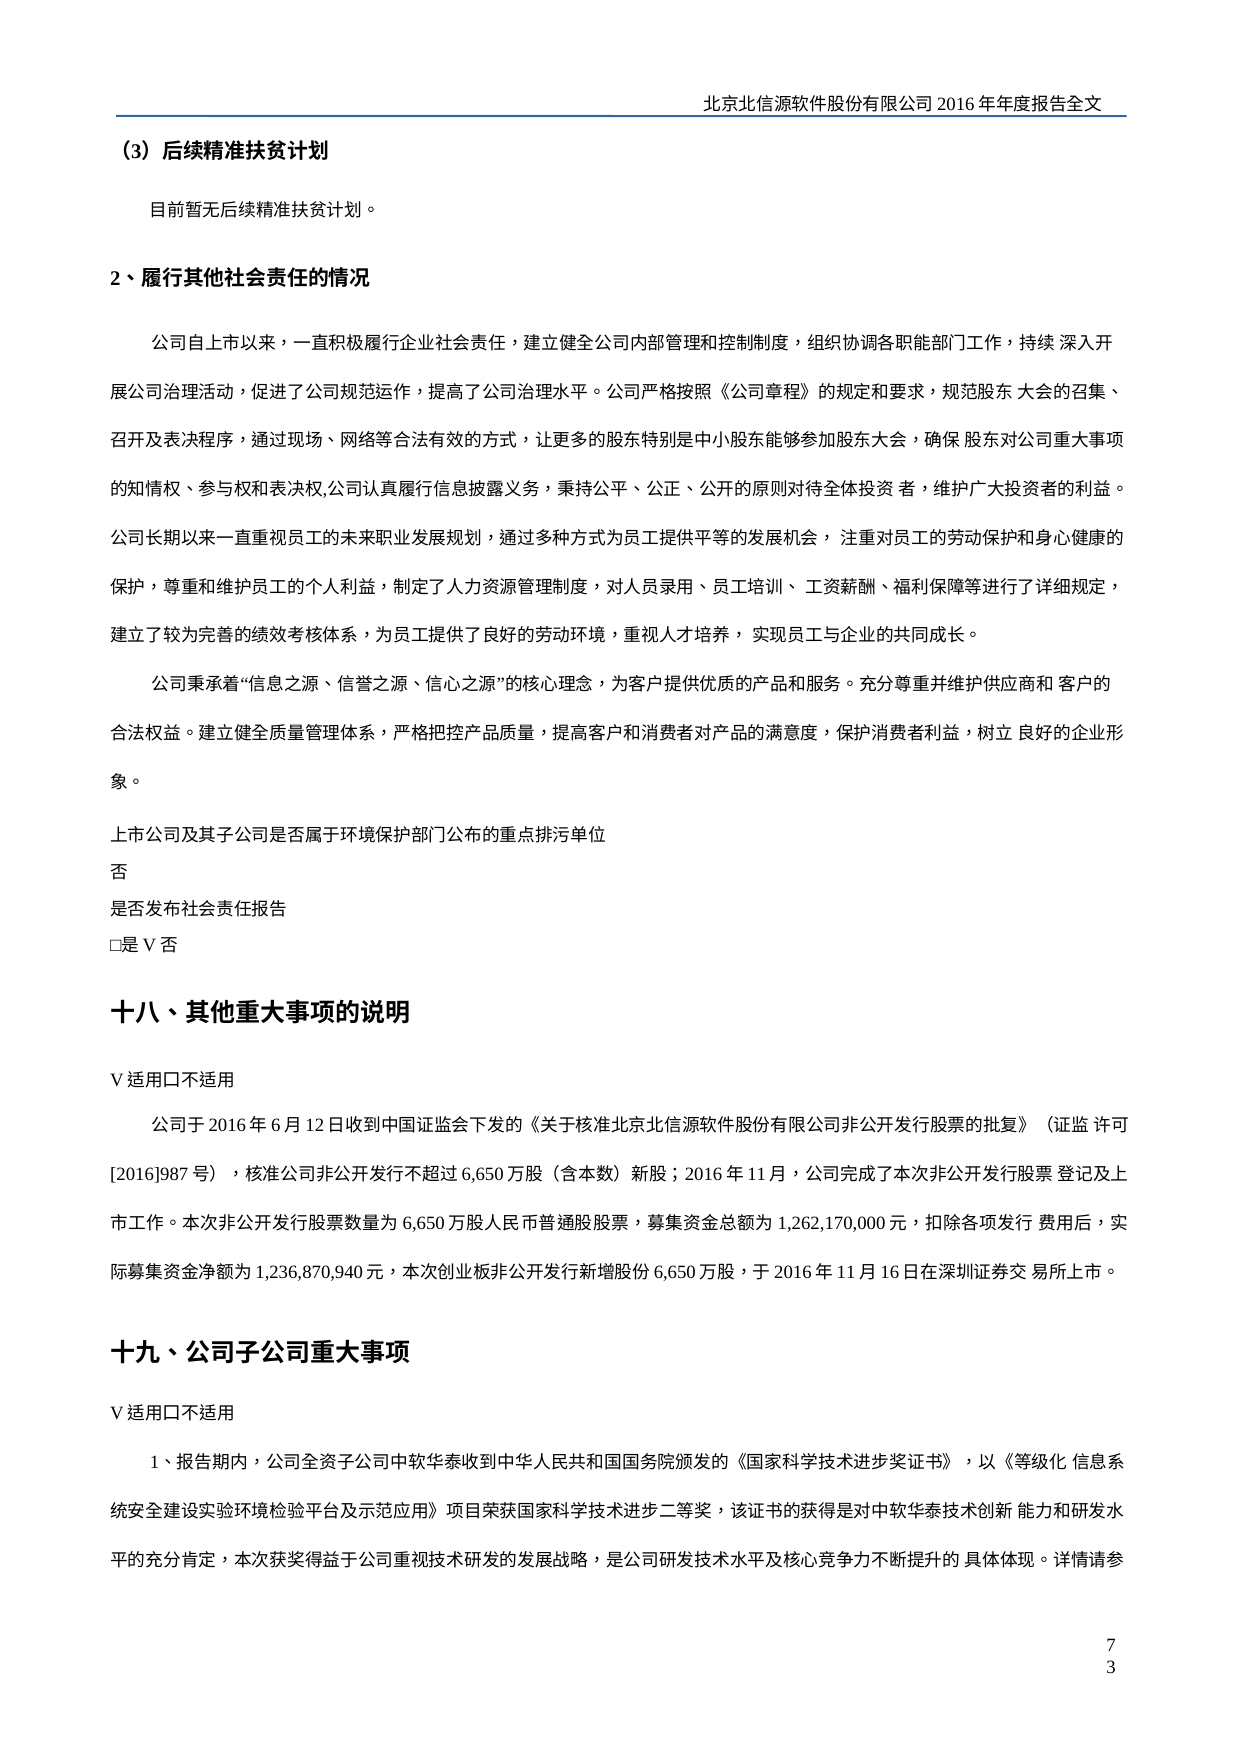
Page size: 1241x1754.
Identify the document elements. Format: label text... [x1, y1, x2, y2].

text 公司秉承着“信息之源、信誉之源、信心之源”的核心理念，为客户提供优质的产品和服务。充分尊重并维护供应商和 客户的合法权益。建立健全质量管理体系，严格把控产品质量，提高客户和消费者对产品的满意度，保护消费者利益，树立 良好的企业形象。 [110, 652, 1129, 798]
text 公司于2016年6月12日收到中国证监会下发的《关于核准北京北信源软件股份有限公司非公开发行股票的批复》（证监 许可[2016]987号），核准公司非公开发行不超过6,650万股（含本数）新股；2016年11月，公司完成了本次非公开发行股票 登记及上市工作。本次非公开发行股票数量为6,650万股人民币普通股股票，募集资金总额为1,262,170,000元，扣除各项发行 费用后，实际募集资金净额为1,236,870,940元，本次创业板非公开发行新增股份6,650万股，于2016年11月16日在深圳证券交 易所上市。 [110, 1092, 1129, 1288]
text 上市公司及其子公司是否属于环境保护部门公布的重点排污单位 [110, 823, 1129, 847]
text 否 [110, 859, 1129, 884]
text 是否发布社会责任报告 [110, 896, 1129, 920]
text 十九、公司子公司重大事项 [110, 1334, 1129, 1368]
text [110, 1429, 1129, 1576]
text □是V否 [110, 933, 1129, 957]
text 目前暂无后续精准扶贫计划。 [110, 177, 1129, 226]
text 2、履行其他社会责任的情况 [110, 263, 1129, 292]
text （3）后续精准扶贫计划 [110, 136, 1129, 164]
text 十八、其他重大事项的说明 [110, 994, 1129, 1029]
text V适用口不适用 [110, 1066, 1129, 1092]
text 公司自上市以来，一直积极履行企业社会责任，建立健全公司内部管理和控制制度，组织协调各职能部门工作，持续 深入开展公司治理活动，促进了公司规范运作，提高了公司治理水平。公司严格按照《公司章程》的规定和要求，规范股东 大会的召集、召开及表决程序，通过现场、网络等合法有效的方式，让更多的股东特别是中小股东能够参加股东大会，确保 股东对公司重大事项的知情权、参与权和表决权,公司认真履行信息披露义务，秉持公平、公正、公开的原则对待全体投资 者，维护广大投资者的利益。公司长期以来一直重视员工的未来职业发展规划，通过多种方式为员工提供平等的发展机会， 注重对员工的劳动保护和身心健康的保护，尊重和维护员工的个人利益，制定了人力资源管理制度，对人员录用、员工培训、 工资薪酬、福利保障等进行了详细规定，建立了较为完善的绩效考核体系，为员工提供了良好的劳动环境，重视人才培养， 实现员工与企业的共同成长。 [110, 310, 1129, 652]
text V适用口不适用 [110, 1381, 1129, 1429]
